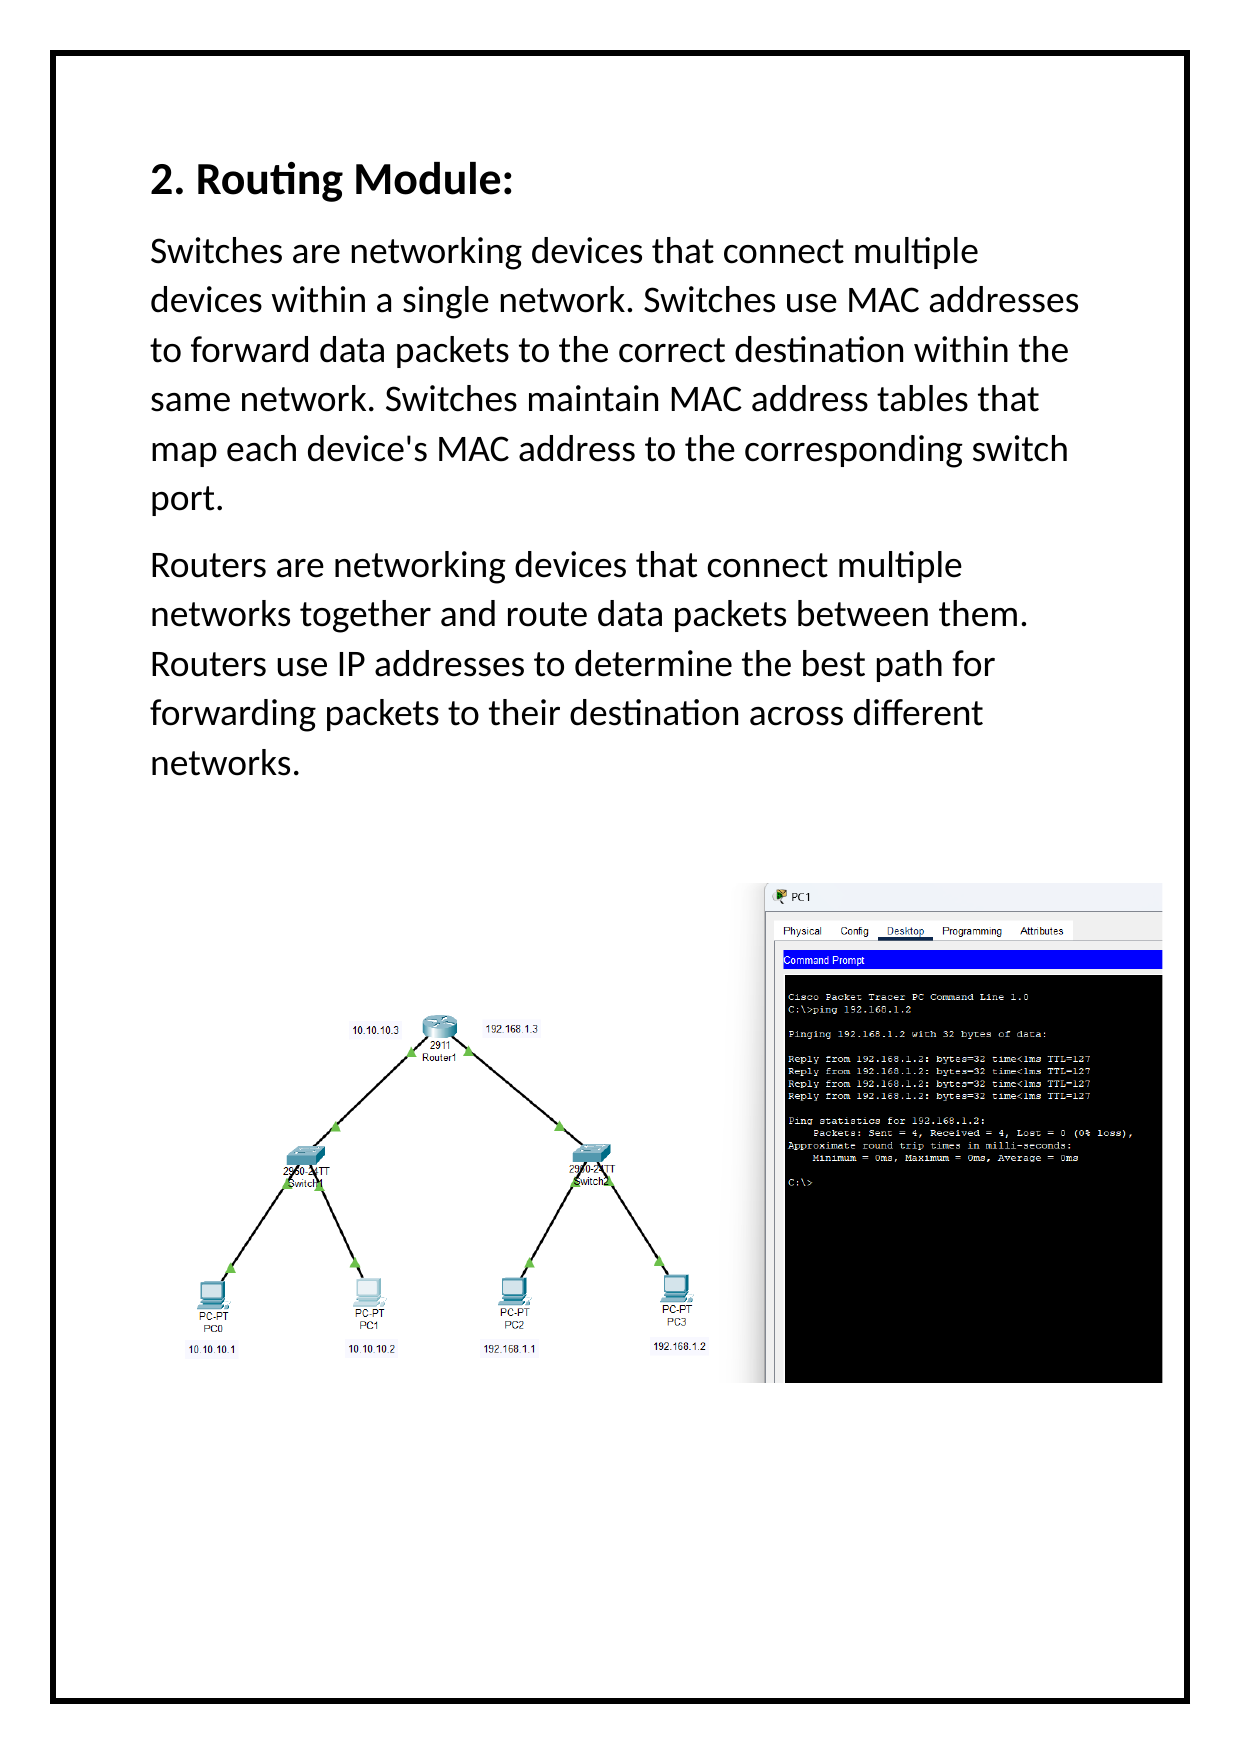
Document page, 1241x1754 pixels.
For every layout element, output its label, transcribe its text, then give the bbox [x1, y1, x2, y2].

picture [150, 883, 1163, 1383]
text Routers are networking devices that connect multiple networks together and route data packets between them. Routers use IP addresses to determine the best path for forwarding packets to their destination across different networks. [150, 541, 1090, 784]
text 2. Routing Module: [150, 150, 1090, 206]
text Switches are networking devices that connect multiple devices within a single network. Switches use MAC addresses to forward data packets to the correct destination within the same network. Switches maintain MAC address tables that map each device's MAC address to the corresponding switch port. [150, 227, 1090, 520]
